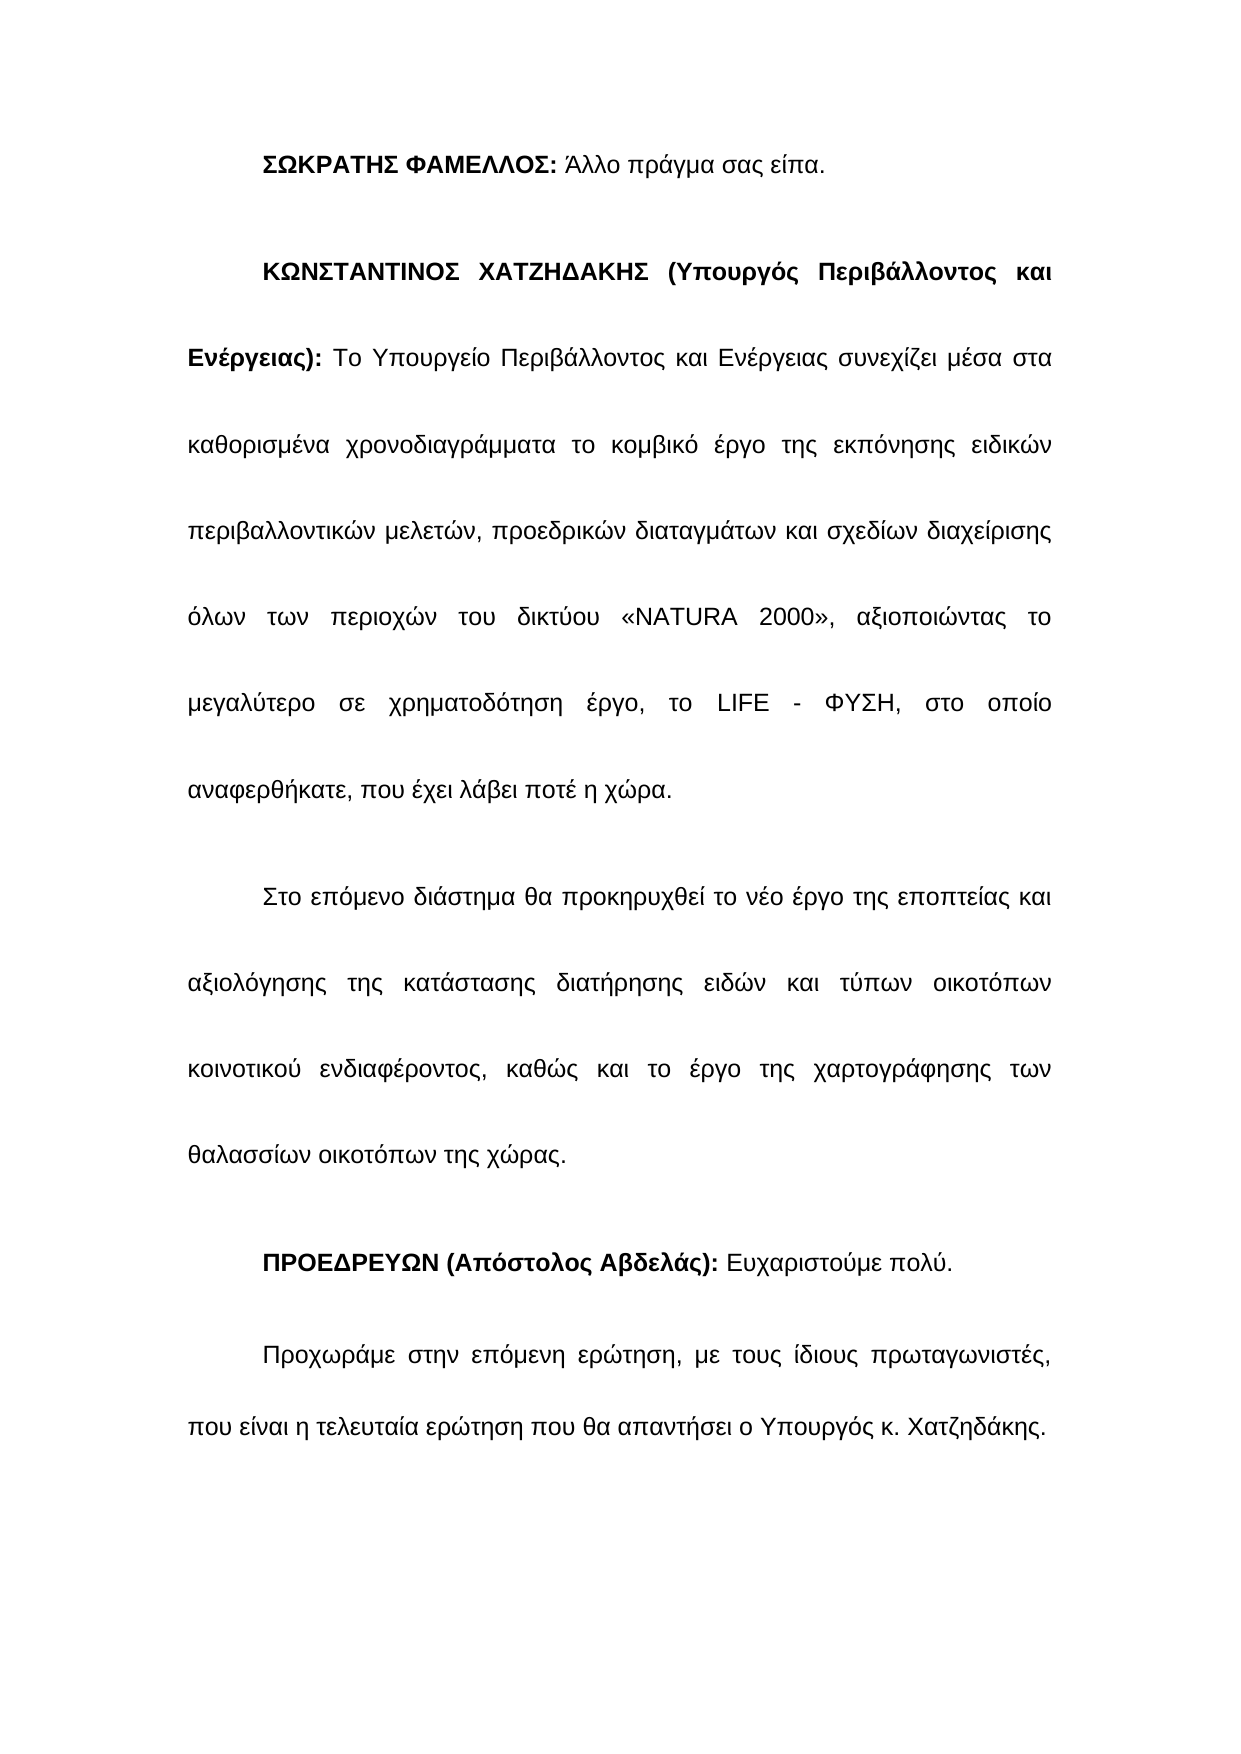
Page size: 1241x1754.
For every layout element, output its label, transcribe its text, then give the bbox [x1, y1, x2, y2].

text Στο επόμενο διάστημα θα προκηρυχθεί το νέο έργο της εποπτείας και αξιολόγησης της κατάστασης διατήρησης ειδών και τύπων οικοτόπων κοινοτικού ενδιαφέροντος, καθώς και το έργο της χαρτογράφησης των θαλασσίων οικοτόπων της χώρας. [187, 882, 1053, 1169]
text ΚΩΝΣΤΑΝΤΙΝΟΣ ΧΑΤΖΗΔΑΚΗΣ (Υπουργός Περιβάλλοντος και Ενέργειας): Το Υπουργείο Περιβάλλοντος και Ενέργειας συνεχίζει μέσα στα καθορισμένα χρονοδιαγράμματα το κομβικό έργο της εκπόνησης ειδικών περιβαλλοντικών μελετών, προεδρικών διαταγμάτων και σχεδίων διαχείρισης όλων των περιοχών του δικτύου «NATURA 2000», αξιοποιώντας το μεγαλύτερο σε χρηματοδότηση έργο, το LIFE - ΦΥΣΗ, στο οποίο αναφερθήκατε, που έχει λάβει ποτέ η χώρα. [187, 257, 1053, 803]
text ΠΡΟΕΔΡΕΥΩΝ (Απόστολος Αβδελάς): Ευχαριστούμε πολύ. [187, 1247, 1053, 1276]
text ΣΩΚΡΑΤΗΣ ΦΑΜΕΛΛΟΣ: Άλλο πράγμα σας είπα. [187, 150, 1053, 179]
text Προχωράμε στην επόμενη ερώτηση, με τους ίδιους πρωταγωνιστές, που είναι η τελευταία ερώτηση που θα απαντήσει ο Υπουργός κ. Χατζηδάκης. [187, 1340, 1053, 1441]
